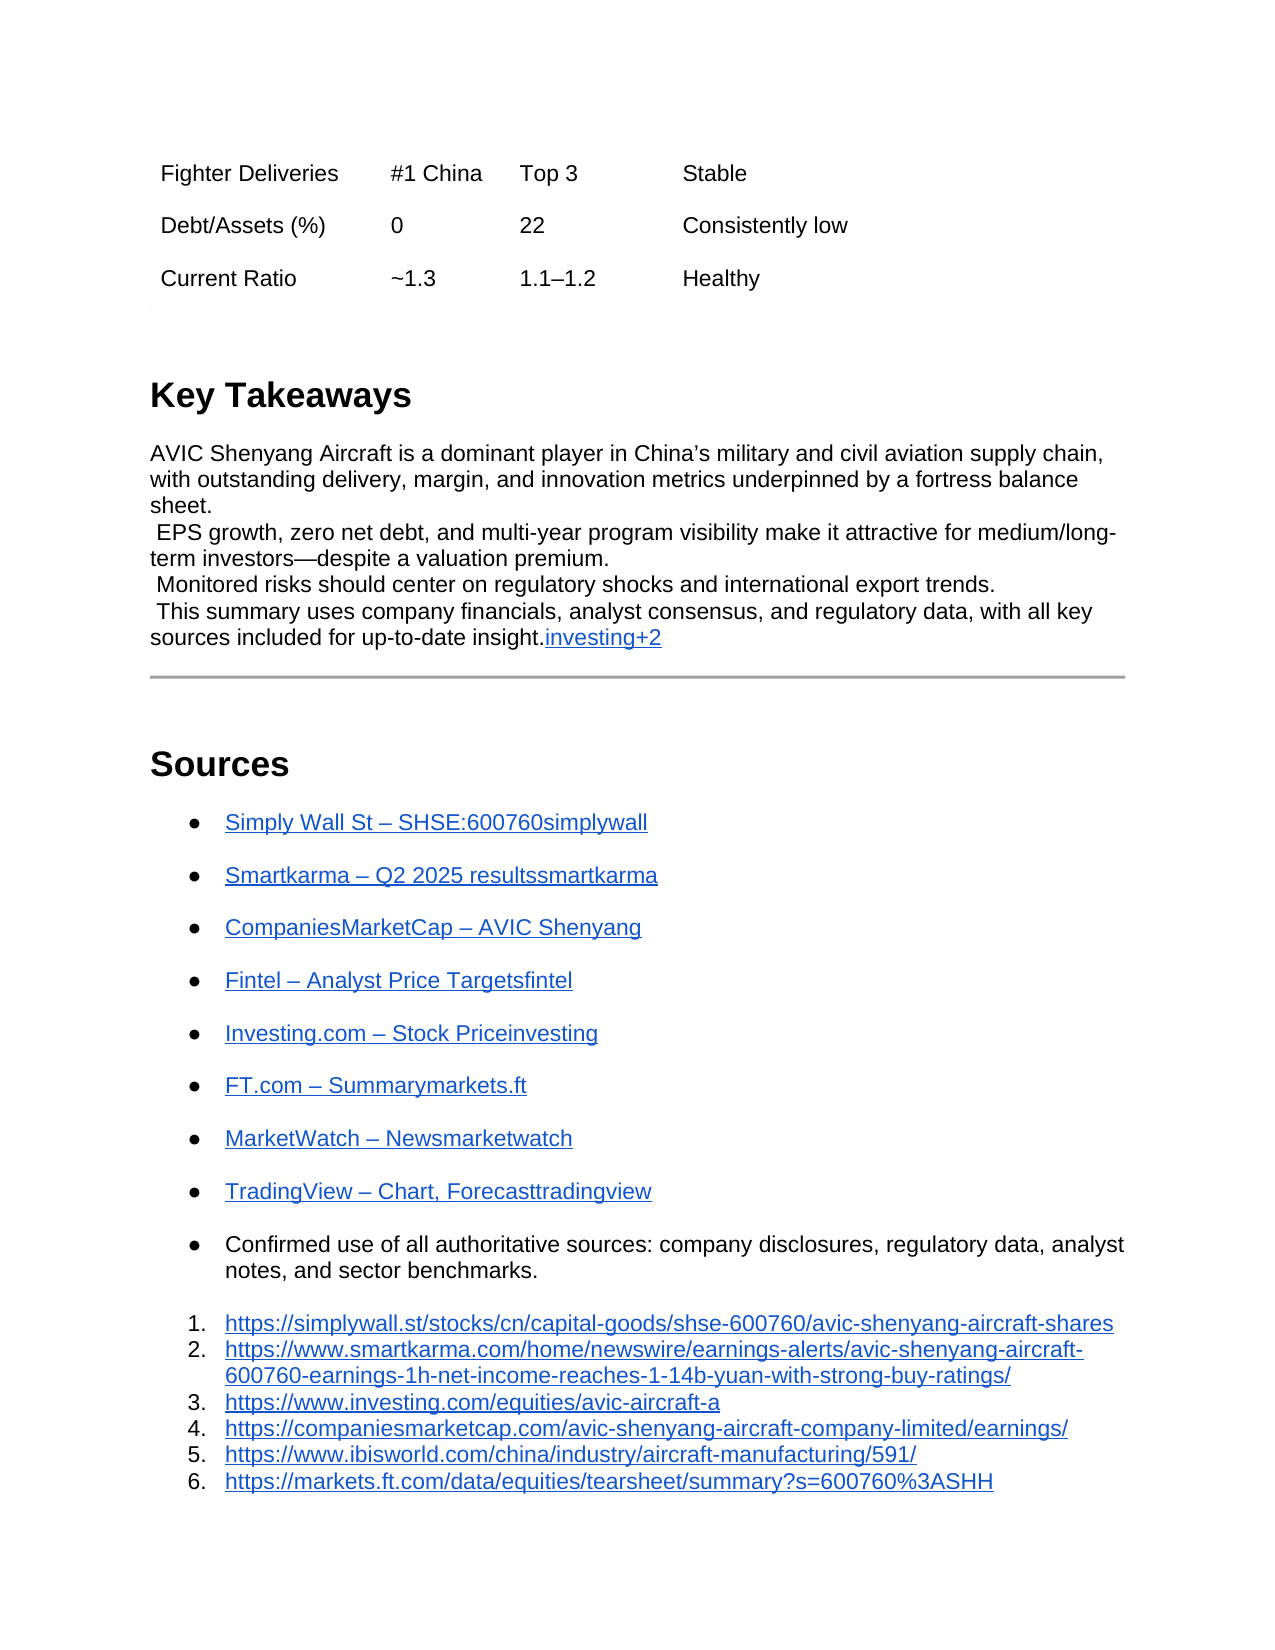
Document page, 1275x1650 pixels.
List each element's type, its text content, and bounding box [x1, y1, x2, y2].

table_cell Fighter Deliveries [150, 150, 380, 202]
list https://www.smartkarma.com/home/newswire/earnings-alerts/avic-shenyang-aircraft-600760-earnings-1h-net-income-reaches-1-14b-yuan-with-strong-buy-ratings/ [187, 1336, 1125, 1389]
list TradingView – Chart, Forecasttradingview [187, 1178, 1125, 1231]
list Fintel – Analyst Price Targetsfintel [187, 967, 1125, 1020]
list Confirmed use of all authoritative sources: company disclosures, regulatory data, analyst notes, and sector benchmarks. [187, 1231, 1125, 1310]
subtitle Key Takeaways [150, 374, 1125, 415]
list Smartkarma – Q2 2025 resultssmartkarma [187, 862, 1125, 914]
list https://www.ibisworld.com/china/industry/aircraft-manufacturing/591/ [187, 1441, 1125, 1468]
table_cell 0 [380, 202, 509, 254]
table_cell Healthy [672, 254, 868, 306]
table_cell #1 China [380, 150, 509, 202]
list https://markets.ft.com/data/equities/tearsheet/summary?s=600760%3ASHH [187, 1468, 1125, 1494]
list Investing.com – Stock Priceinvesting [187, 1020, 1125, 1072]
table_cell Consistently low [672, 202, 868, 254]
table_cell Top 3 [509, 150, 672, 202]
list MarketWatch – Newsmarketwatch [187, 1125, 1125, 1178]
subtitle Sources [150, 743, 1125, 784]
table_cell ~1.3 [380, 254, 509, 306]
list https://simplywall.st/stocks/cn/capital-goods/shse-600760/avic-shenyang-aircraft-shares [187, 1310, 1125, 1336]
list Simply Wall St – SHSE:600760simplywall [187, 809, 1125, 862]
list FT.com – Summarymarkets.ft [187, 1072, 1125, 1125]
table_cell Debt/Assets (%) [150, 202, 380, 254]
text AVIC Shenyang Aircraft is a dominant player in China’s military and civil aviation supply chain, with outstanding delivery, margin, and innovation metrics underpinned by a fortress balance sheet. EPS growth, zero net debt, and multi-year program visibility make it attractive for medium/long-term investors—despite a valuation premium. Monitored risks should center on regulatory shocks and international export trends. This summary uses company financials, analyst consensus, and regulatory data, with all key sources included for up-to-date insight.investing+2 [150, 440, 1125, 651]
table_cell Current Ratio [150, 254, 380, 306]
table_cell 22 [509, 202, 672, 254]
list https://www.investing.com/equities/avic-aircraft-a [187, 1389, 1125, 1415]
list CompaniesMarketCap – AVIC Shenyang [187, 914, 1125, 967]
table_cell 1.1–1.2 [509, 254, 672, 306]
list https://companiesmarketcap.com/avic-shenyang-aircraft-company-limited/earnings/ [187, 1415, 1125, 1441]
table_cell Stable [672, 150, 868, 202]
